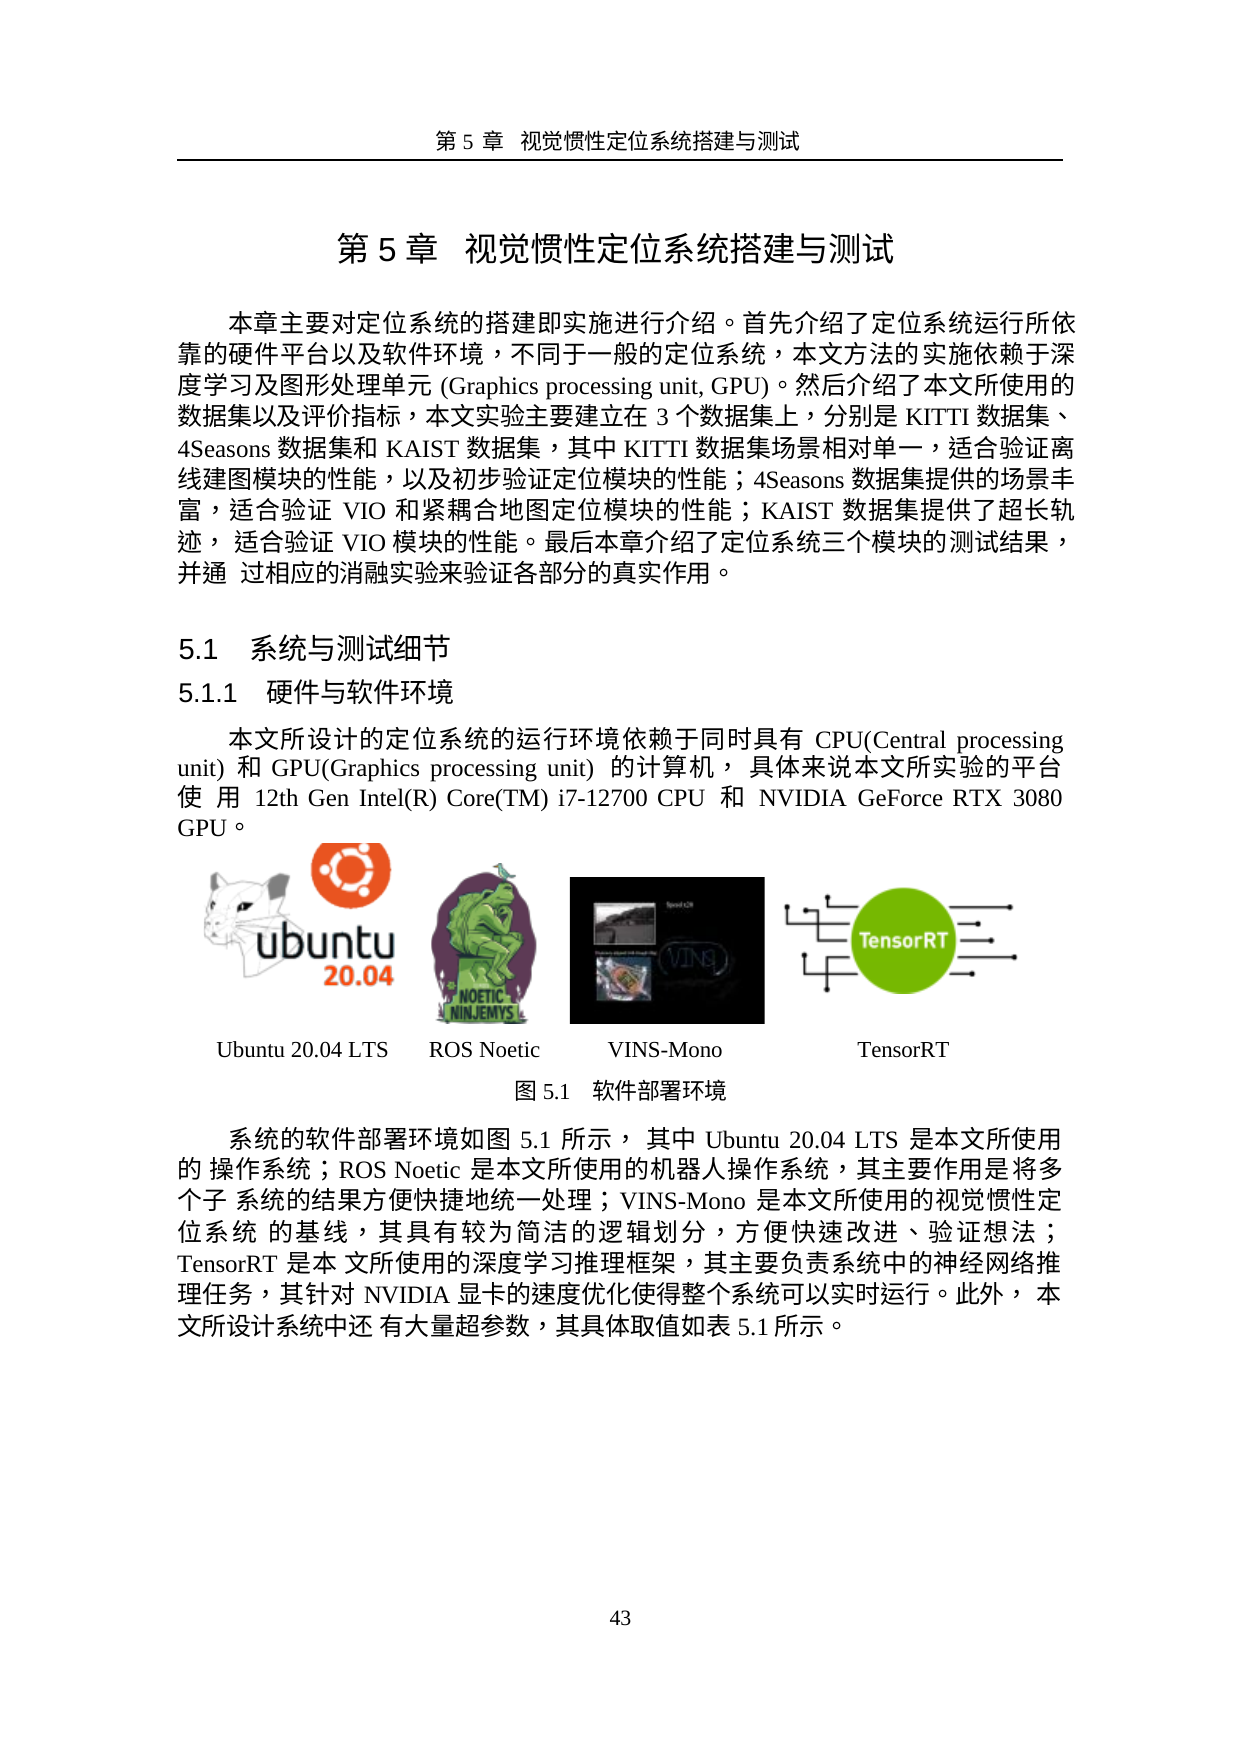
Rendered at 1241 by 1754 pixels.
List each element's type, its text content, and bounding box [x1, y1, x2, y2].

text 图 5.1 软件部署环境 [514, 1080, 1076, 1104]
text 本文所设计的定位系统的运行环境依赖于同时具有 CPU(Central processing unit) 和 GPU(Graphics processing unit) 的计算机， 具体来说本文所实验的平台使 用 12th Gen Intel(R) Core(TM) i7-12700 CPU 和 NVIDIA GeForce RTX 3080 GPU。 [177, 724, 1063, 843]
picture [203, 843, 395, 987]
picture [782, 886, 1018, 994]
picture [569, 877, 765, 1024]
text 5.1.1 硬件与软件环境 [178, 678, 1076, 708]
text 系统的软件部署环境如图 5.1 所示， 其中 Ubuntu 20.04 LTS 是本文所使用的 操作系统；ROS Noetic 是本文所使用的机器人操作系统，其主要作用是将多个子 系统的结果方便快捷地统一处理；VINS-Mono 是本文所使用的视觉惯性定位系统 的基线，其具有较为简洁的逻辑划分，方便快速改进、验证想法； TensorRT 是本 文所使用的深度学习推理框架，其主要负责系统中的神经网络推理任务，其针对 NVIDIA 显卡的速度优化使得整个系统可以实时运行。此外， 本文所设计系统中还 有大量超参数，其具体取值如表 5.1所示。 [177, 1123, 1063, 1342]
text 本章主要对定位系统的搭建即实施进行介绍。首先介绍了定位系统运行所依 靠的硬件平台以及软件环境，不同于一般的定位系统，本文方法的实施依赖于深 度学习及图形处理单元 (Graphics processing unit, GPU)。然后介绍了本文所使用的 数据集以及评价指标，本文实验主要建立在 3 个数据集上，分别是 KITTI 数据集、 4Seasons 数据集和 KAIST 数据集，其中KITTI 数据集场景相对单一，适合验证离 线建图模块的性能，以及初步验证定位模块的性能；4Seasons 数据集提供的场景丰 富，适合验证 VIO 和紧耦合地图定位模块的性能；KAIST 数据集提供了超长轨迹， 适合验证 VIO 模块的性能。最后本章介绍了定位系统三个模块的测试结果，并通 过相应的消融实验来验证各部分的真实作用。 [177, 308, 1076, 590]
text 5.1 系统与测试细节 [178, 634, 1076, 665]
text 第 5 章 视觉惯性定位系统搭建与测试 [336, 232, 1076, 268]
picture [431, 863, 538, 1024]
text Ubuntu 20.04 LTS ROS Noetic VINS-Mono TensorRT [216, 1041, 1076, 1062]
